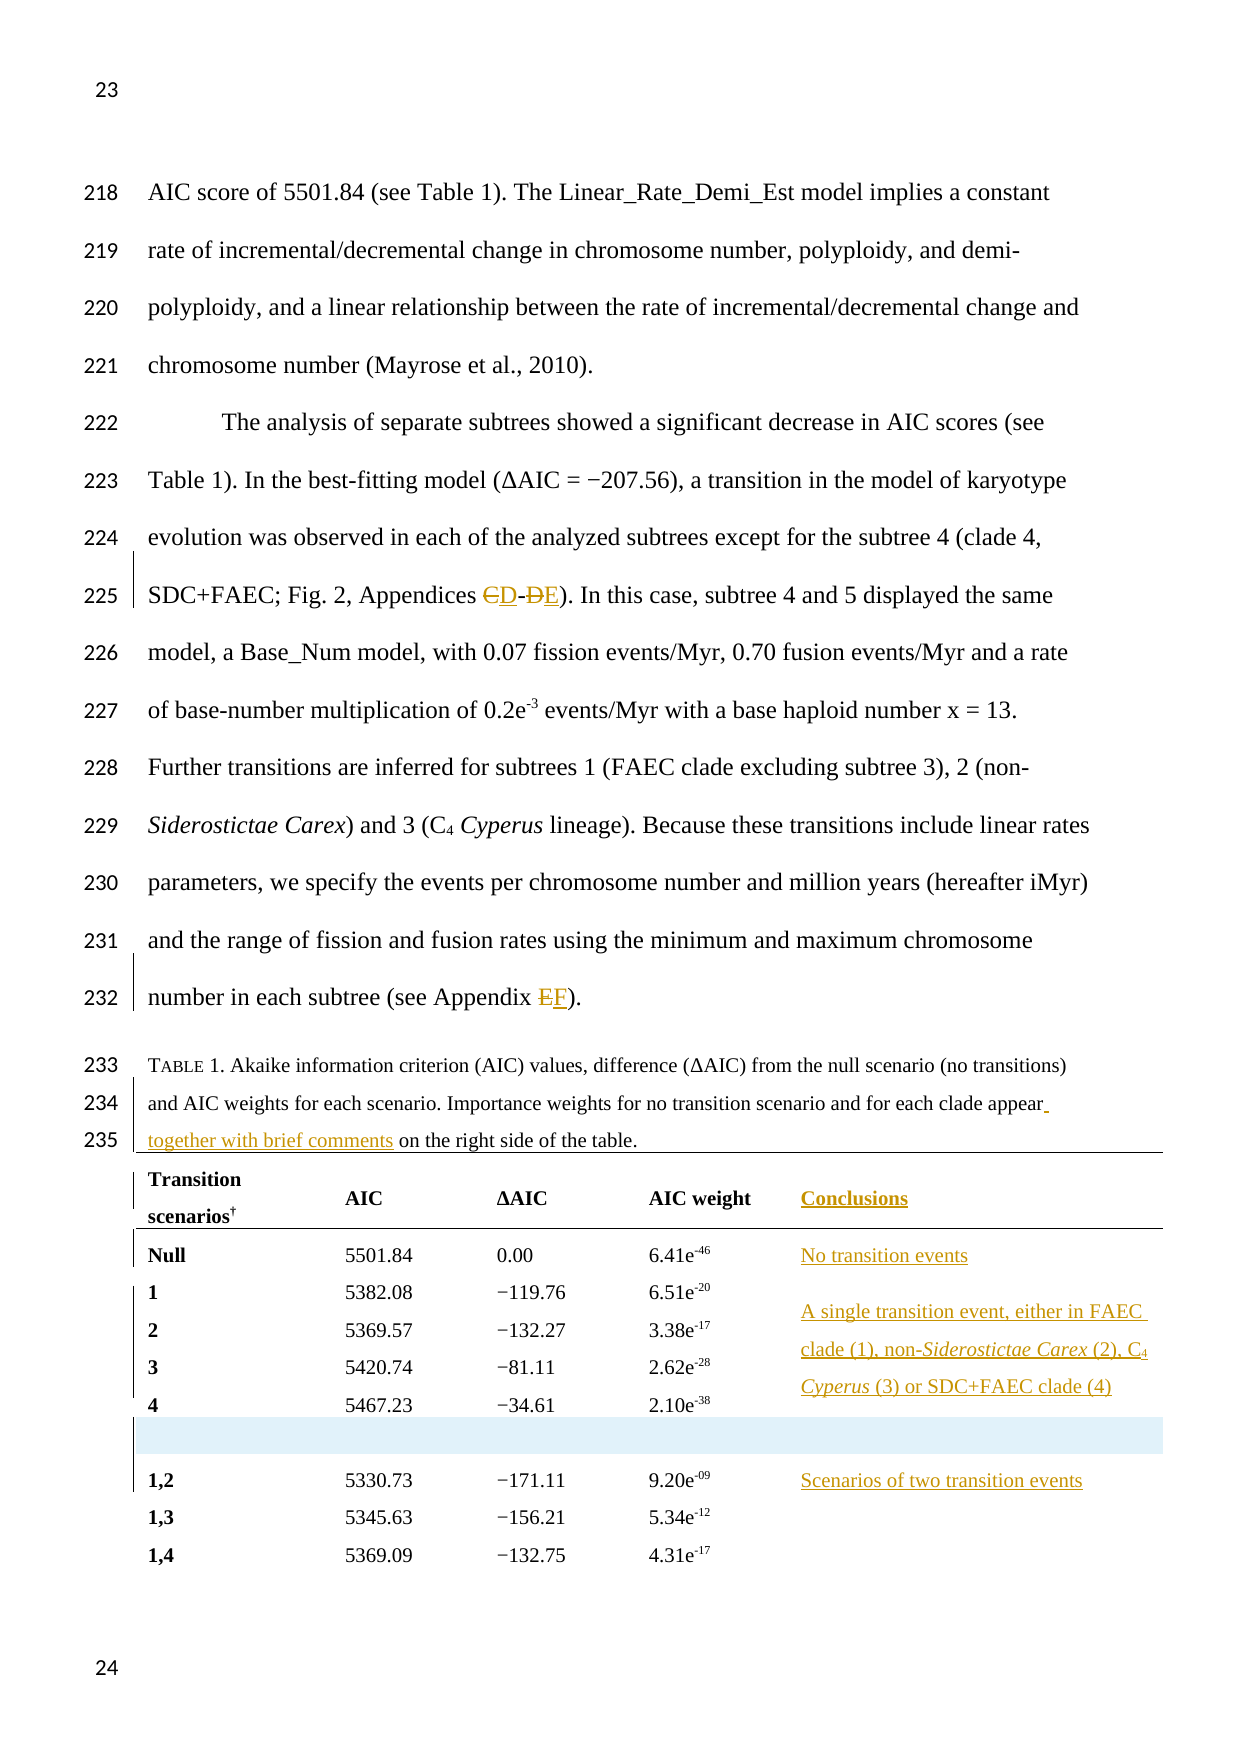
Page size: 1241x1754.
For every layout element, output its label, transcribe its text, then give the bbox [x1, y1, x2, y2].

table_cell −81.11 [485, 1342, 637, 1379]
table_cell [789, 1229, 1163, 1267]
table_cell −34.61 [485, 1379, 637, 1417]
table_cell Null [136, 1229, 333, 1267]
table_cell 1 [136, 1267, 333, 1304]
table_header ΔAIC [485, 1153, 637, 1228]
table_header AIC [334, 1153, 485, 1228]
table_cell 4.31e-17 [637, 1529, 789, 1567]
table_cell 5330.73 [334, 1454, 485, 1492]
table_cell 9.20e-09 [637, 1454, 789, 1492]
table_cell −132.27 [485, 1304, 637, 1342]
table_cell 5501.84 [334, 1229, 485, 1267]
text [148, 177, 1093, 378]
table_cell 6.51e-20 [637, 1267, 789, 1304]
table_cell −171.11 [485, 1454, 637, 1492]
table_cell 3.38e-17 [637, 1304, 789, 1342]
table_cell 5.34e-12 [637, 1492, 789, 1529]
table_cell 5369.09 [334, 1529, 485, 1567]
table_cell −132.75 [485, 1529, 637, 1567]
table_cell 0.00 [485, 1229, 637, 1267]
table_cell 1,4 [136, 1529, 333, 1567]
table_cell 2 [136, 1304, 333, 1342]
table_cell 6.41e-46 [637, 1229, 789, 1267]
text Table 1. Akaike information criterion (AIC) values, difference (ΔAIC) from the null scenario (no transitions) and AIC weights for each scenario. Importance weights for no transition scenario and for each clade appear on the right side of the table. [148, 1040, 1093, 1152]
table_cell −156.21 [485, 1492, 637, 1529]
table_cell 3 [136, 1342, 333, 1379]
table_header AIC weight [637, 1153, 789, 1228]
table_cell 2.10e-38 [637, 1379, 789, 1417]
table_cell 5467.23 [334, 1379, 485, 1417]
table_cell [789, 1454, 1163, 1567]
text The analysis of separate subtrees showed a significant decrease in AIC scores (see Table 1). In the best-fitting model (ΔAIC = −207.56), a transition in the model of karyotype evolution was observed in each of the analyzed subtrees except for the subtree 4 (clade 4, SDC+FAEC; Fig. 2, Appendices -). In this case, subtree 4 and 5 displayed the same model, a Base_Num model, with 0.07 fission events/Myr, 0.70 fusion events/Myr and a rate of base-number multiplication of 0.2e-3 events/Myr with a base haploid number x = 13. Further transitions are inferred for subtrees 1 (FAEC clade excluding subtree 3), 2 (non-Siderostictae Carex) and 3 (C4 Cyperus lineage). Because these transitions include linear rates parameters, we specify the events per chromosome number and million years (hereafter iMyr) and the range of fission and fusion rates using the minimum and maximum chromosome number in each subtree (see Appendix ). [148, 407, 1093, 1011]
table_cell 4 [136, 1379, 333, 1417]
table_cell 2.62e-28 [637, 1342, 789, 1379]
table_cell 5369.57 [334, 1304, 485, 1342]
table_cell 5382.08 [334, 1267, 485, 1304]
table_cell [789, 1267, 1163, 1417]
table_cell 5345.63 [334, 1492, 485, 1529]
table_header Transition scenarios† [136, 1153, 333, 1228]
table_cell −119.76 [485, 1267, 637, 1304]
table_header [789, 1153, 1163, 1228]
table_cell 1,3 [136, 1492, 333, 1529]
table_cell 5420.74 [334, 1342, 485, 1379]
table_cell 1,2 [136, 1454, 333, 1492]
